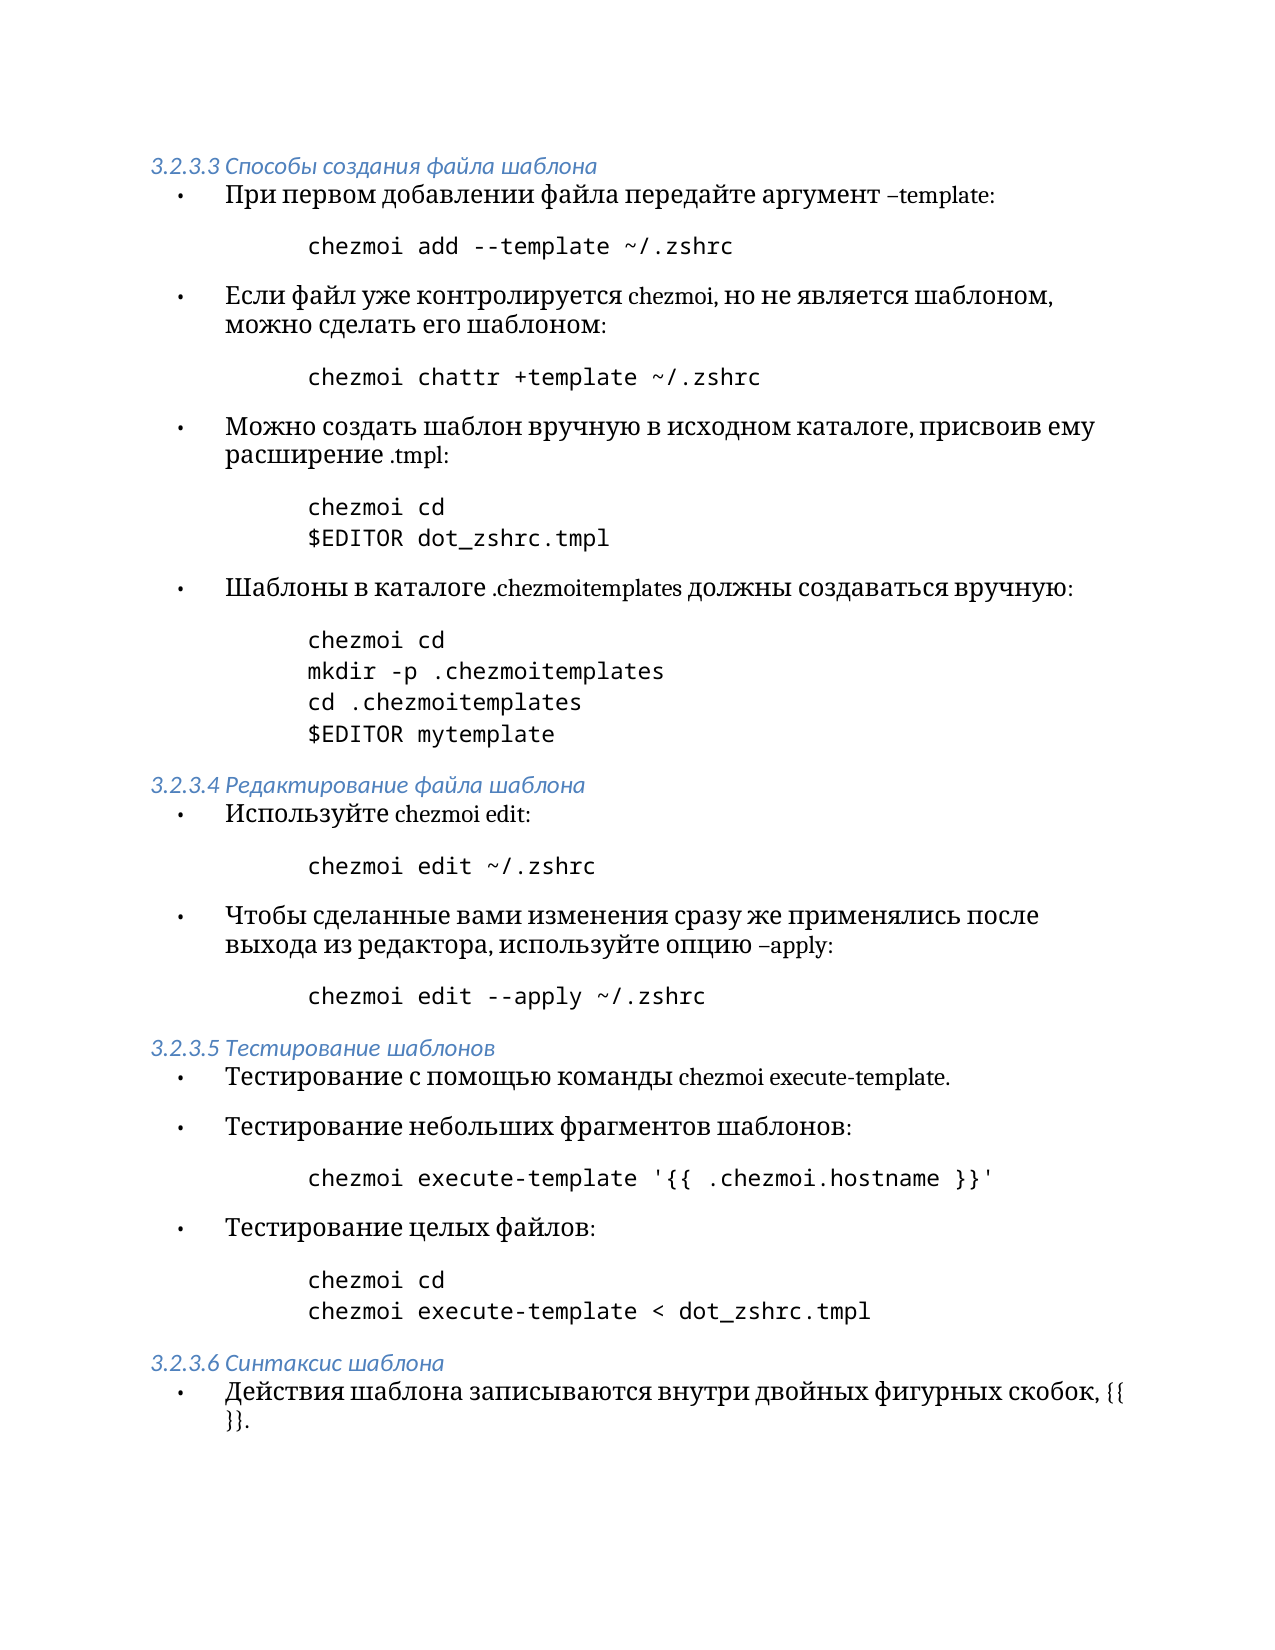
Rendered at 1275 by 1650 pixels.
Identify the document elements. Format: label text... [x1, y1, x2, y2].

list Тестирование с помощью команды chezmoi execute-template. [175, 1063, 1125, 1092]
list Чтобы сделанные вами изменения сразу же применялись после выхода из редактора, используйте опцию –apply: [175, 902, 1125, 959]
list При первом добавлении файла передайте аргумент –template: [175, 181, 1125, 209]
list Шаблоны в каталоге .chezmoitemplates должны создаваться вручную: [175, 574, 1125, 603]
list chezmoi execute-template '{{ .chezmoi.hostname }}' [175, 1162, 1125, 1193]
list chezmoi cd $EDITOR dot_zshrc.tmpl [175, 491, 1125, 553]
list Если файл уже контролируется chezmoi, но не является шаблоном, можно сделать его шаблоном: [175, 282, 1125, 340]
subtitle 3.2.3.4 Редактирование файла шаблона [150, 770, 1125, 800]
list Можно создать шаблон вручную в исходном каталоге, присвоив ему расширение .tmpl: [175, 413, 1125, 470]
list Тестирование целых файлов: [175, 1214, 1125, 1243]
list Тестирование небольших фрагментов шаблонов: [175, 1112, 1125, 1141]
list chezmoi edit --apply ~/.zshrc [175, 980, 1125, 1011]
list Используйте chezmoi edit: [175, 800, 1125, 829]
list chezmoi cd chezmoi execute-template < dot_zshrc.tmpl [175, 1264, 1125, 1326]
subtitle 3.2.3.6 Синтаксис шаблона [150, 1347, 1125, 1377]
subtitle 3.2.3.5 Тестирование шаблонов [150, 1032, 1125, 1063]
list chezmoi cd mkdir -p .chezmoitemplates cd .chezmoitemplates $EDITOR mytemplate [175, 624, 1125, 749]
subtitle 3.2.3.3 Способы создания файла шаблона [150, 150, 1125, 181]
list chezmoi add --template ~/.zshrc [175, 230, 1125, 261]
list Действия шаблона записываются внутри двойных фигурных скобок, {{ }}. [175, 1377, 1125, 1435]
list chezmoi edit ~/.zshrc [175, 850, 1125, 881]
list chezmoi chattr +template ~/.zshrc [175, 361, 1125, 392]
